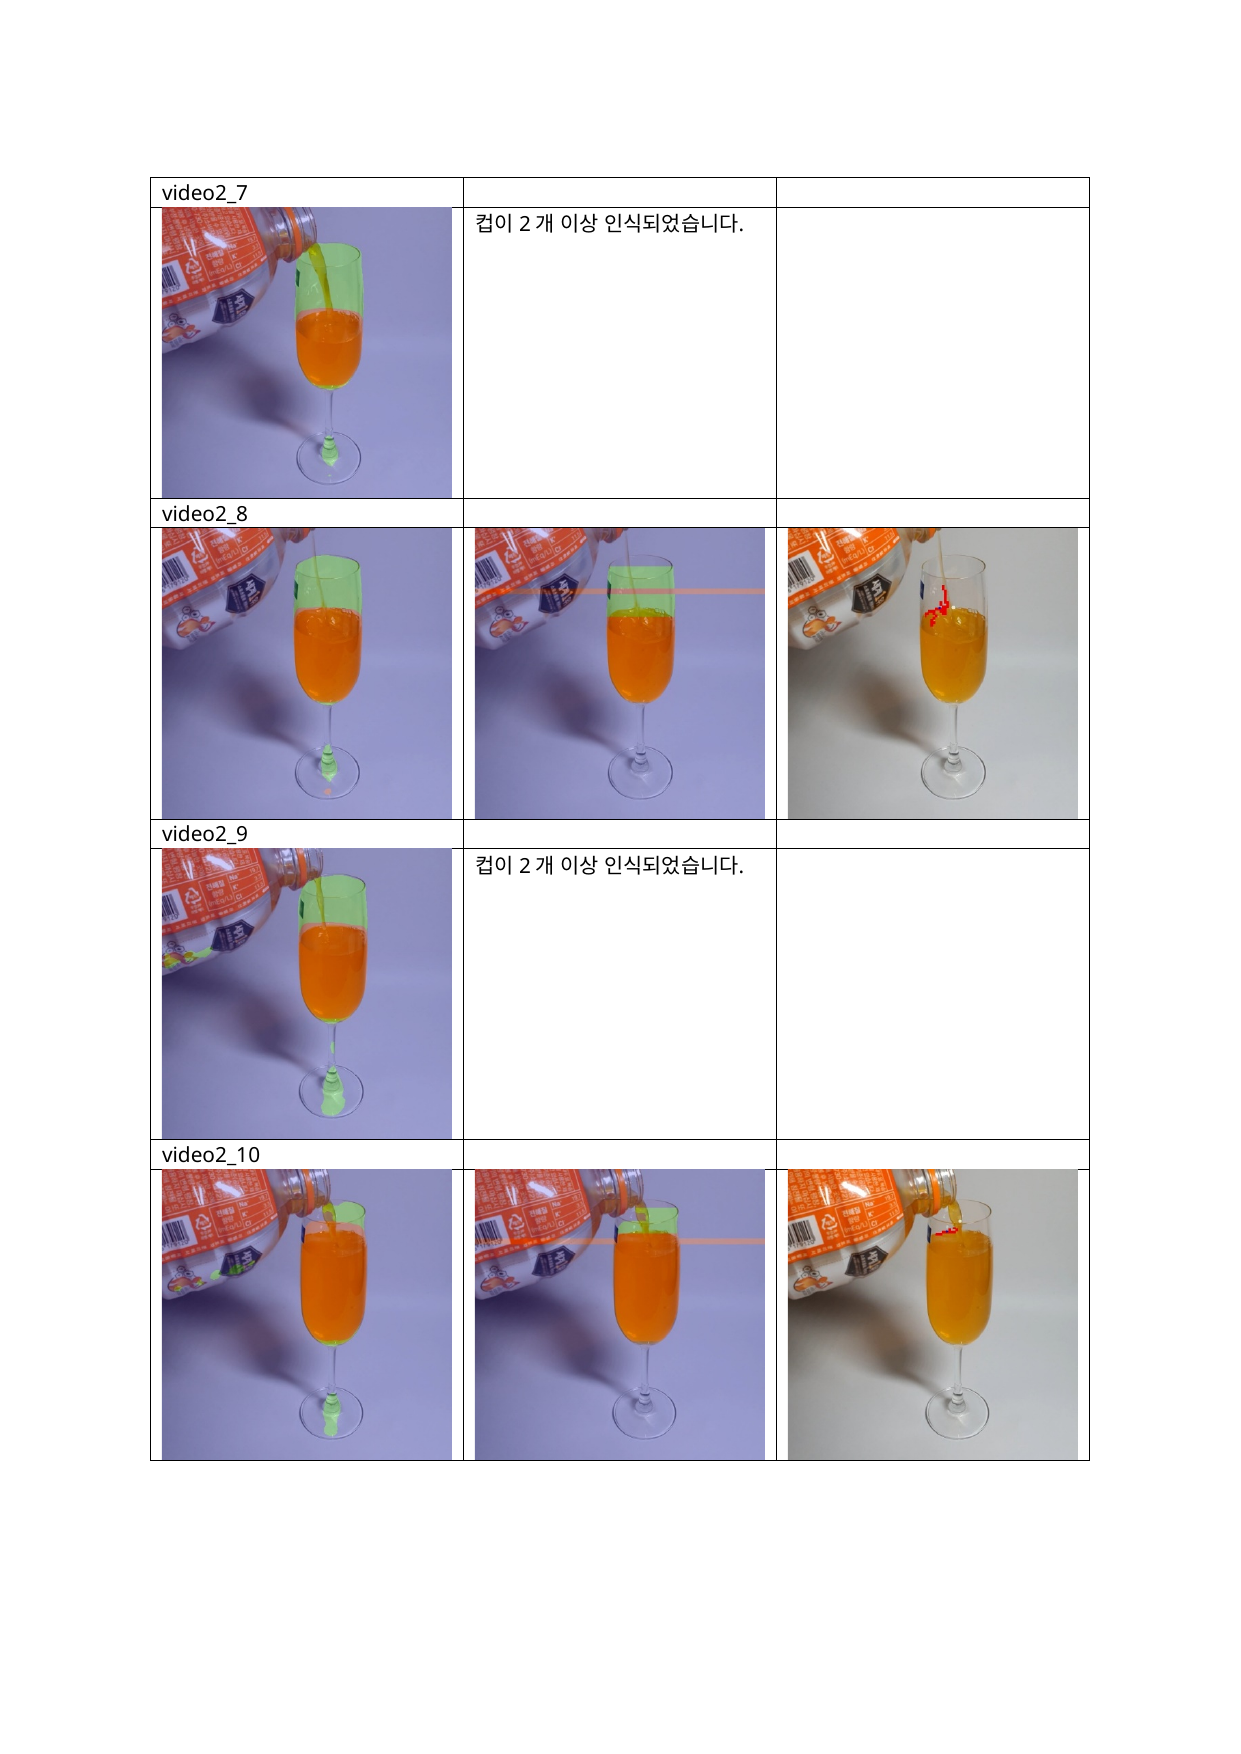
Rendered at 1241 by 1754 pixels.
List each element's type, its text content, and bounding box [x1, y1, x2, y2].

table_cell 컵이 2개 이상 인식되었습니다. [464, 208, 776, 498]
table_cell [777, 849, 1089, 1139]
table_cell video2_10 [151, 1140, 463, 1168]
picture [161, 848, 452, 1139]
table_cell [765, 528, 776, 818]
picture [161, 1169, 452, 1460]
table_cell 컵이 2개 이상 인식되었습니다. [464, 849, 776, 1139]
table_cell video2_8 [151, 499, 463, 527]
picture [161, 528, 452, 819]
table_cell [464, 1140, 776, 1168]
table_cell [777, 499, 1089, 527]
table_cell [452, 1170, 463, 1460]
picture [474, 528, 765, 819]
table_cell [777, 528, 787, 818]
table_cell [777, 208, 1089, 498]
table_header video2_7 [151, 178, 463, 207]
table_cell [777, 1140, 1089, 1168]
picture [161, 207, 452, 498]
table_cell [452, 849, 463, 1139]
table_header [464, 178, 776, 207]
table_cell [151, 528, 161, 818]
table_cell video2_9 [151, 820, 463, 848]
table_cell [777, 820, 1089, 848]
table_cell [151, 1170, 161, 1460]
table_cell [464, 528, 474, 818]
table_cell [1078, 1170, 1089, 1460]
table_cell [464, 1170, 474, 1460]
picture [787, 528, 1078, 819]
table_cell [151, 849, 161, 1139]
table_cell [464, 499, 776, 527]
table_cell [452, 528, 463, 818]
table_cell [151, 208, 161, 498]
table_header [777, 178, 1089, 207]
table_cell [464, 820, 776, 848]
picture [787, 1169, 1078, 1460]
table_cell [452, 208, 463, 498]
table_cell [777, 1170, 787, 1460]
picture [474, 1169, 765, 1460]
table_cell [765, 1170, 776, 1460]
table_cell [1078, 528, 1089, 818]
